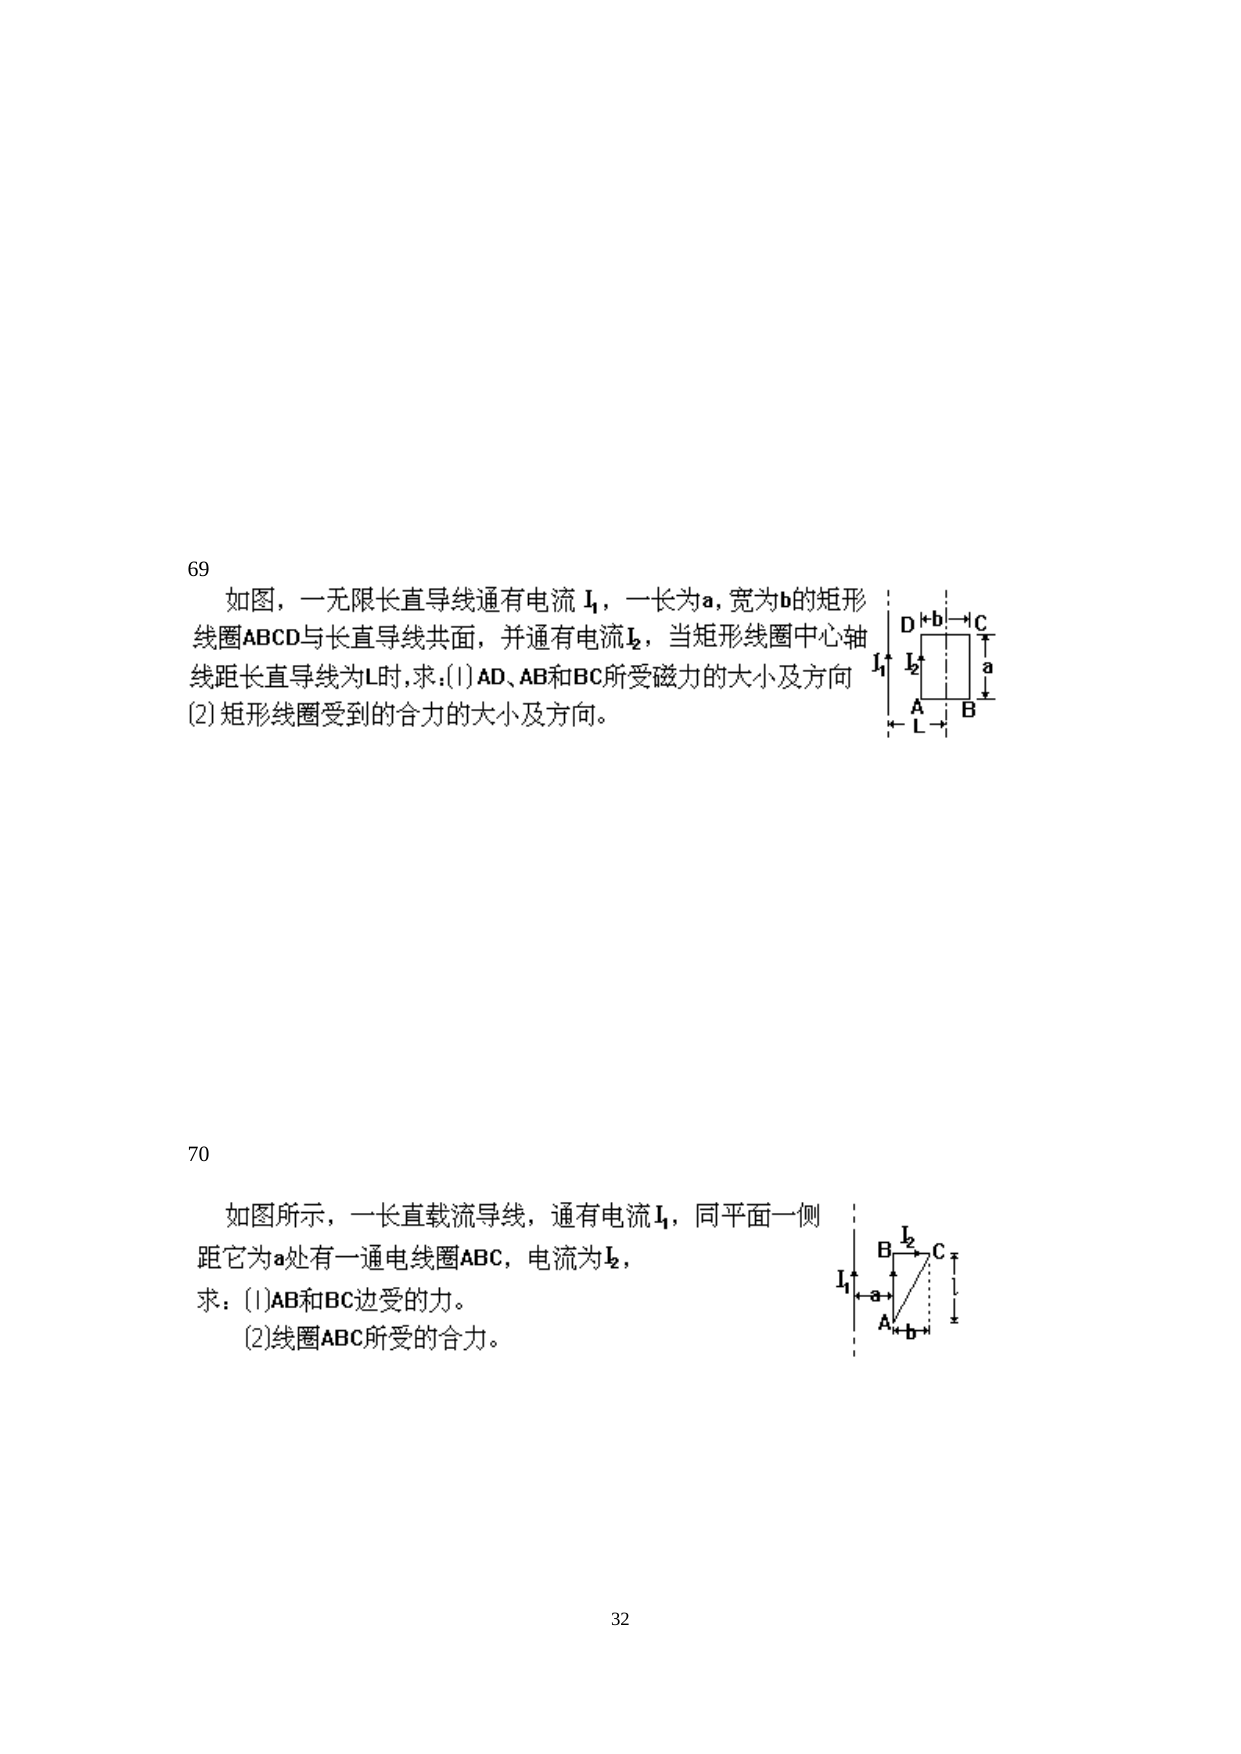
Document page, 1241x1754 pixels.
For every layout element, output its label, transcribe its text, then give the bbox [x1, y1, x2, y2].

text 70 [187, 1137, 1053, 1169]
picture [187, 1201, 971, 1360]
text 69 [187, 552, 1053, 584]
picture [187, 584, 1002, 741]
